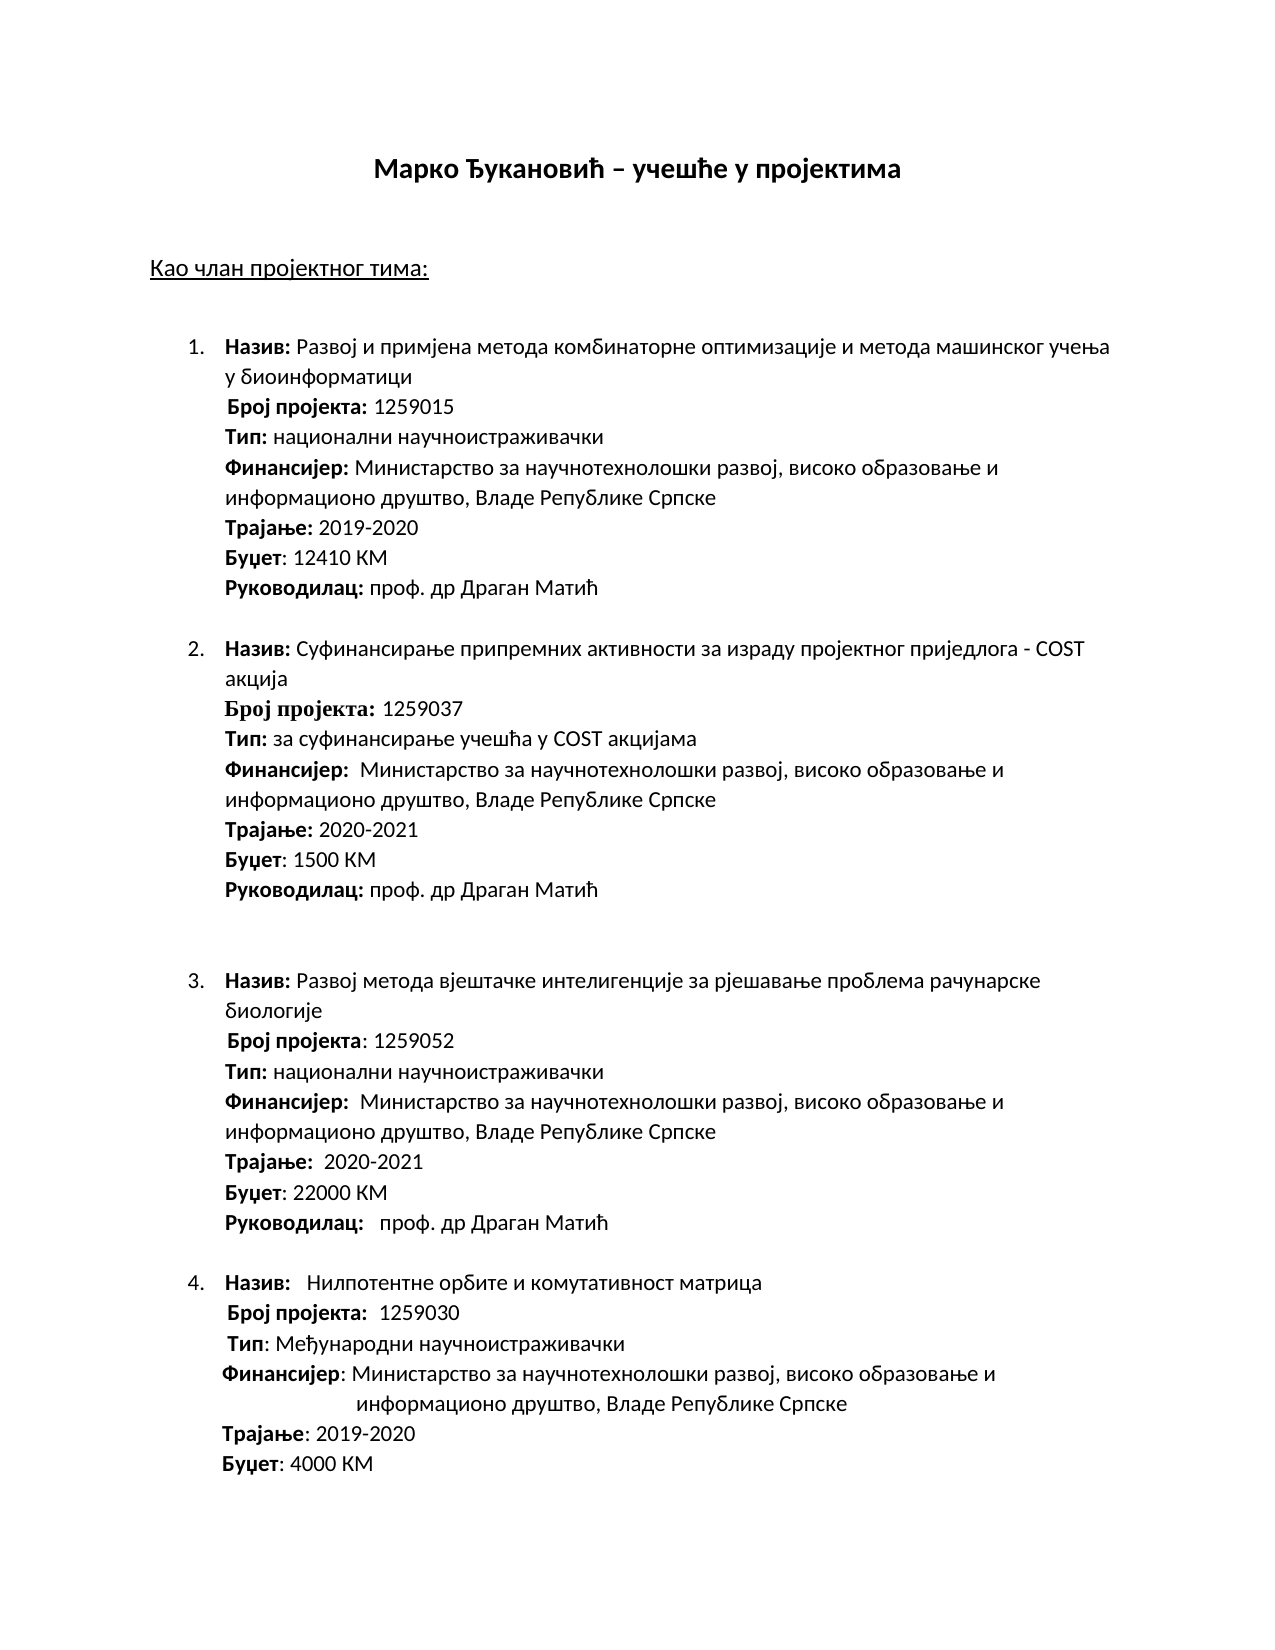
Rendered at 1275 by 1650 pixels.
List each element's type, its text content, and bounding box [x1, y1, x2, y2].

list Број пројекта: 1259030 [150, 1298, 1125, 1326]
list Тип: за суфинансирање учешћа у COST акцијама [225, 724, 1125, 752]
list Руководилац: проф. др Драган Матић [225, 573, 1125, 601]
list Трајање: 2020-2021 [225, 815, 1125, 843]
list Буџет: 22000 КМ [225, 1178, 1125, 1206]
list Трајање: 2019-2020 [225, 513, 1125, 541]
list Буџет: 4000 КМ [150, 1449, 1125, 1477]
list Тип: национални научноистраживачки [225, 1057, 1125, 1085]
list Руководилац: проф. др Драган Матић [225, 1208, 1125, 1236]
list Финансијер: Министарство за научнотехнолошки развој, високо образовање и информационо друштво, Владе Републике Српске [225, 755, 1125, 813]
list Назив: Развој и примјена метода комбинаторне оптимизације и метода машинског учења у биоинформатици [187, 332, 1125, 390]
text Као члан пројектног тима: [150, 252, 1125, 282]
list Буџет: 12410 КМ [225, 543, 1125, 571]
list Буџет: 1500 КМ [225, 845, 1125, 873]
list Назив: Суфинансирање припремних активности за израду пројектног приједлога - COST акција [187, 634, 1125, 692]
list Трајање: 2019-2020 [150, 1419, 1125, 1447]
list Тип: национални научноистраживачки [225, 422, 1125, 450]
list Финансијер: Министарство за научнотехнолошки развој, високо образовање и [150, 1359, 1125, 1387]
list Назив: Нилпотентне орбите и комутативност матрица [187, 1268, 1125, 1296]
list Назив: Развој метода вјештачке интелигенције за рјешавање проблема рачунарске биологије [187, 966, 1125, 1024]
list Финансијер: Министарство за научнотехнолошки развој, високо образовање и информационо друштво, Владе Републике Српске [225, 1087, 1125, 1145]
list Трајање: 2020-2021 [225, 1147, 1125, 1175]
list Тип: Међународни научноистраживачки [150, 1329, 1125, 1357]
list Број пројекта: 1259037 [150, 694, 1125, 722]
list Финансијер: Министарство за научнотехнолошки развој, високо образовање и информационо друштво, Владе Републике Српске [225, 453, 1125, 511]
list Руководилац: проф. др Драган Матић [225, 876, 1125, 903]
list информационо друштво, Владе Републике Српске [150, 1389, 1125, 1417]
text Марко Ђукановић – учешће у пројектима [150, 150, 1125, 186]
list Број пројекта: 1259015 [150, 392, 1125, 420]
list Број пројекта: 1259052 [150, 1027, 1125, 1054]
